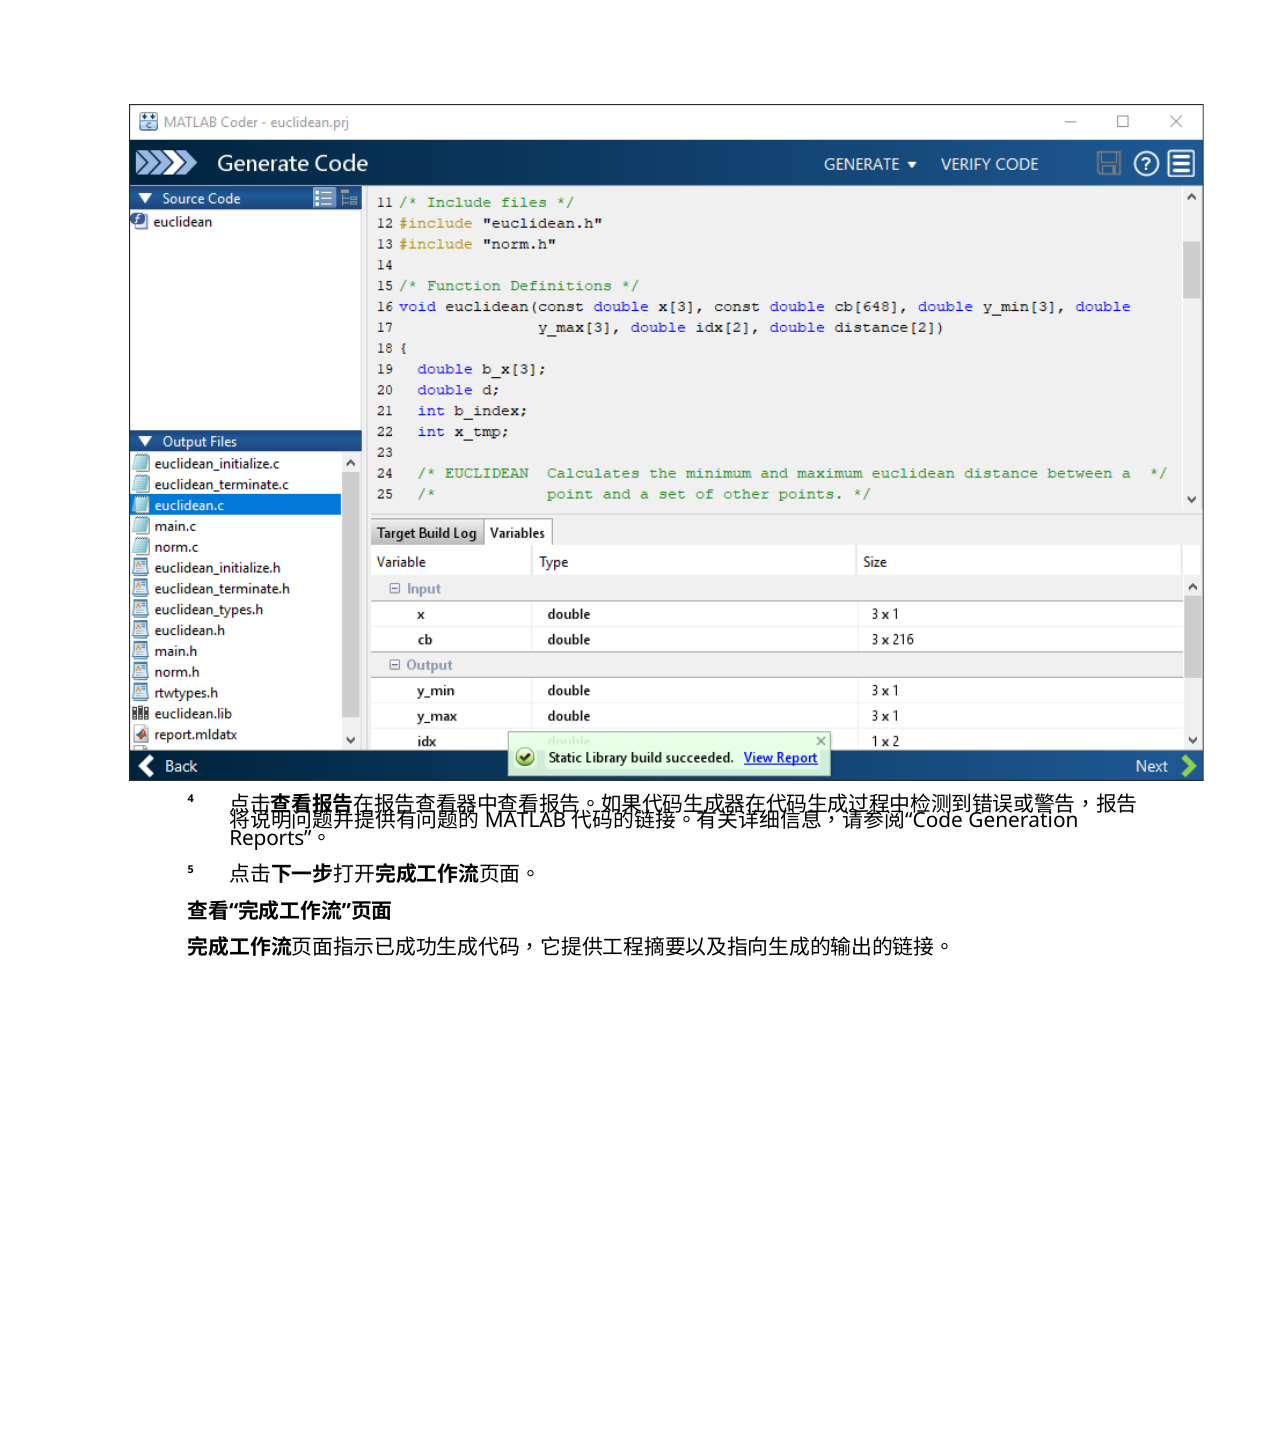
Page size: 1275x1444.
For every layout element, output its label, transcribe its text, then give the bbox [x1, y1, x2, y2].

text 完成工作流页面指示已成功生成代码，它提供工程摘要以及指向生成的输出的链接。 [187, 932, 1275, 961]
picture [129, 104, 1204, 781]
list 点击下一步打开完成工作流页面。 [187, 852, 1275, 889]
list 点击查看报告在报告查看器中查看报告。如果代码生成器在代码生成过程中检测到错误或警告，报告将说明问题并提供有问题的 MATLAB 代码的链接。有关详细信息，请参阅“Code Generation Reports”。 [187, 796, 1146, 852]
subtitle 查看“完成工作流”页面 [187, 897, 1275, 925]
